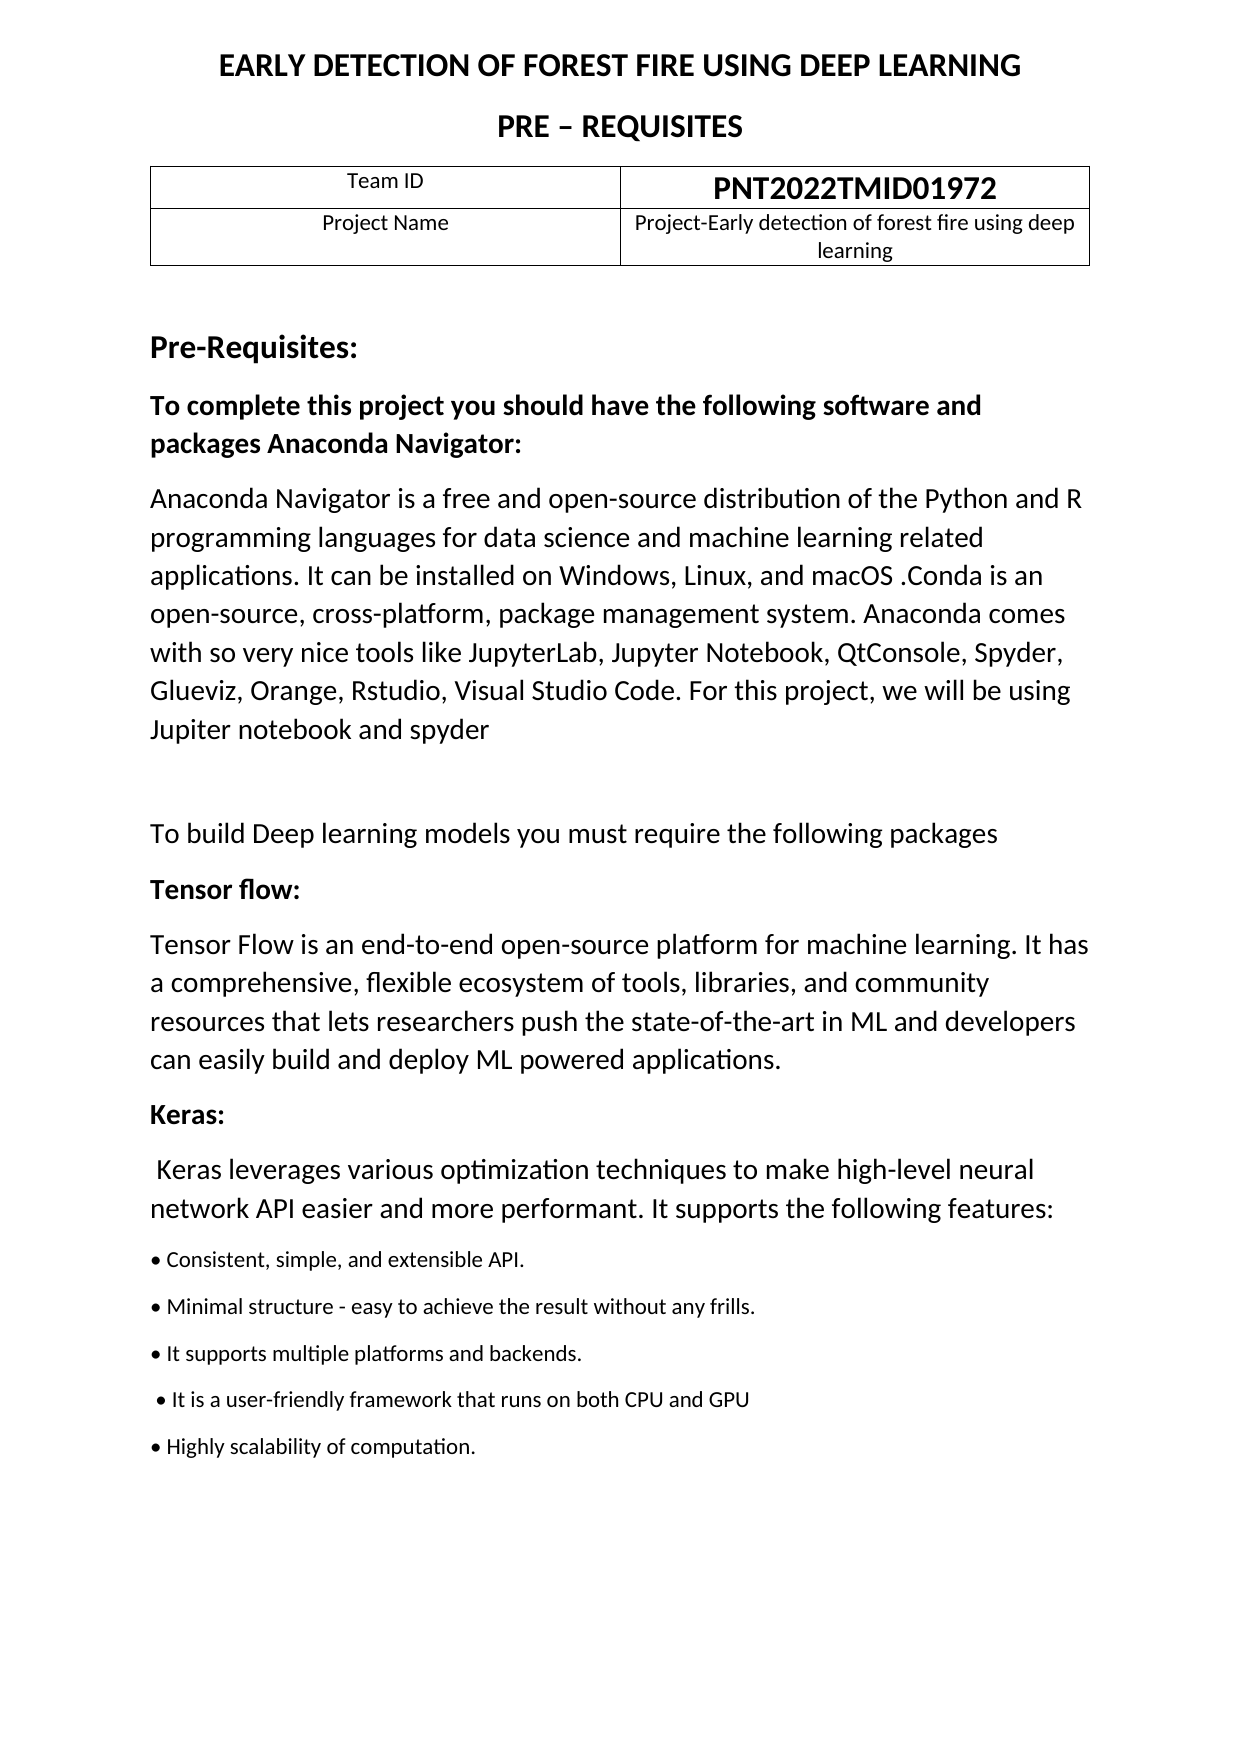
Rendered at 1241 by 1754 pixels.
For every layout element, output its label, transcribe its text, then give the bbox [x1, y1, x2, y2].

text To build Deep learning models you must require the following packages [150, 816, 1090, 851]
text Keras leverages various optimization techniques to make high-level neural network API easier and more performant. It supports the following features: [150, 1151, 1090, 1225]
text Tensor flow: [150, 871, 1090, 906]
text • Highly scalability of computation. [150, 1432, 1090, 1460]
text PRE – REQUISITES [150, 105, 1090, 146]
text To complete this project you should have the following software and packages Anaconda Navigator: [150, 387, 1090, 461]
text Anaconda Navigator is a free and open-source distribution of the Python and R programming languages for data science and machine learning related applications. It can be installed on Windows, Linux, and macOS .Conda is an open-source, cross-platform, package management system. Anaconda comes with so very nice tools like JupyterLab, Jupyter Notebook, QtConsole, Spyder, Glueviz, Orange, Rstudio, Visual Studio Code. For this project, we will be using Jupiter notebook and spyder [150, 480, 1090, 747]
text Pre-Requisites: [150, 326, 1090, 367]
text • It supports multiple platforms and backends. [150, 1339, 1090, 1367]
table_cell Project-Early detection of forest fire using deep learning [621, 209, 1089, 264]
text Tensor Flow is an end-to-end open-source platform for machine learning. It has a comprehensive, flexible ecosystem of tools, libraries, and community resources that lets researchers push the state-of-the-art in ML and developers can easily build and deploy ML powered applications. [150, 926, 1090, 1077]
table_header Team ID [151, 167, 620, 207]
table_cell Project Name [151, 209, 620, 264]
text Keras: [150, 1096, 1090, 1132]
text • Consistent, simple, and extensible API. [150, 1245, 1090, 1273]
table_header PNT2022TMID01972 [621, 167, 1089, 207]
text • Minimal structure - easy to achieve the result without any frills. [150, 1292, 1090, 1320]
text EARLY DETECTION OF FOREST FIRE USING DEEP LEARNING [150, 44, 1090, 85]
text • It is a user-friendly framework that runs on both CPU and GPU [150, 1386, 1090, 1413]
